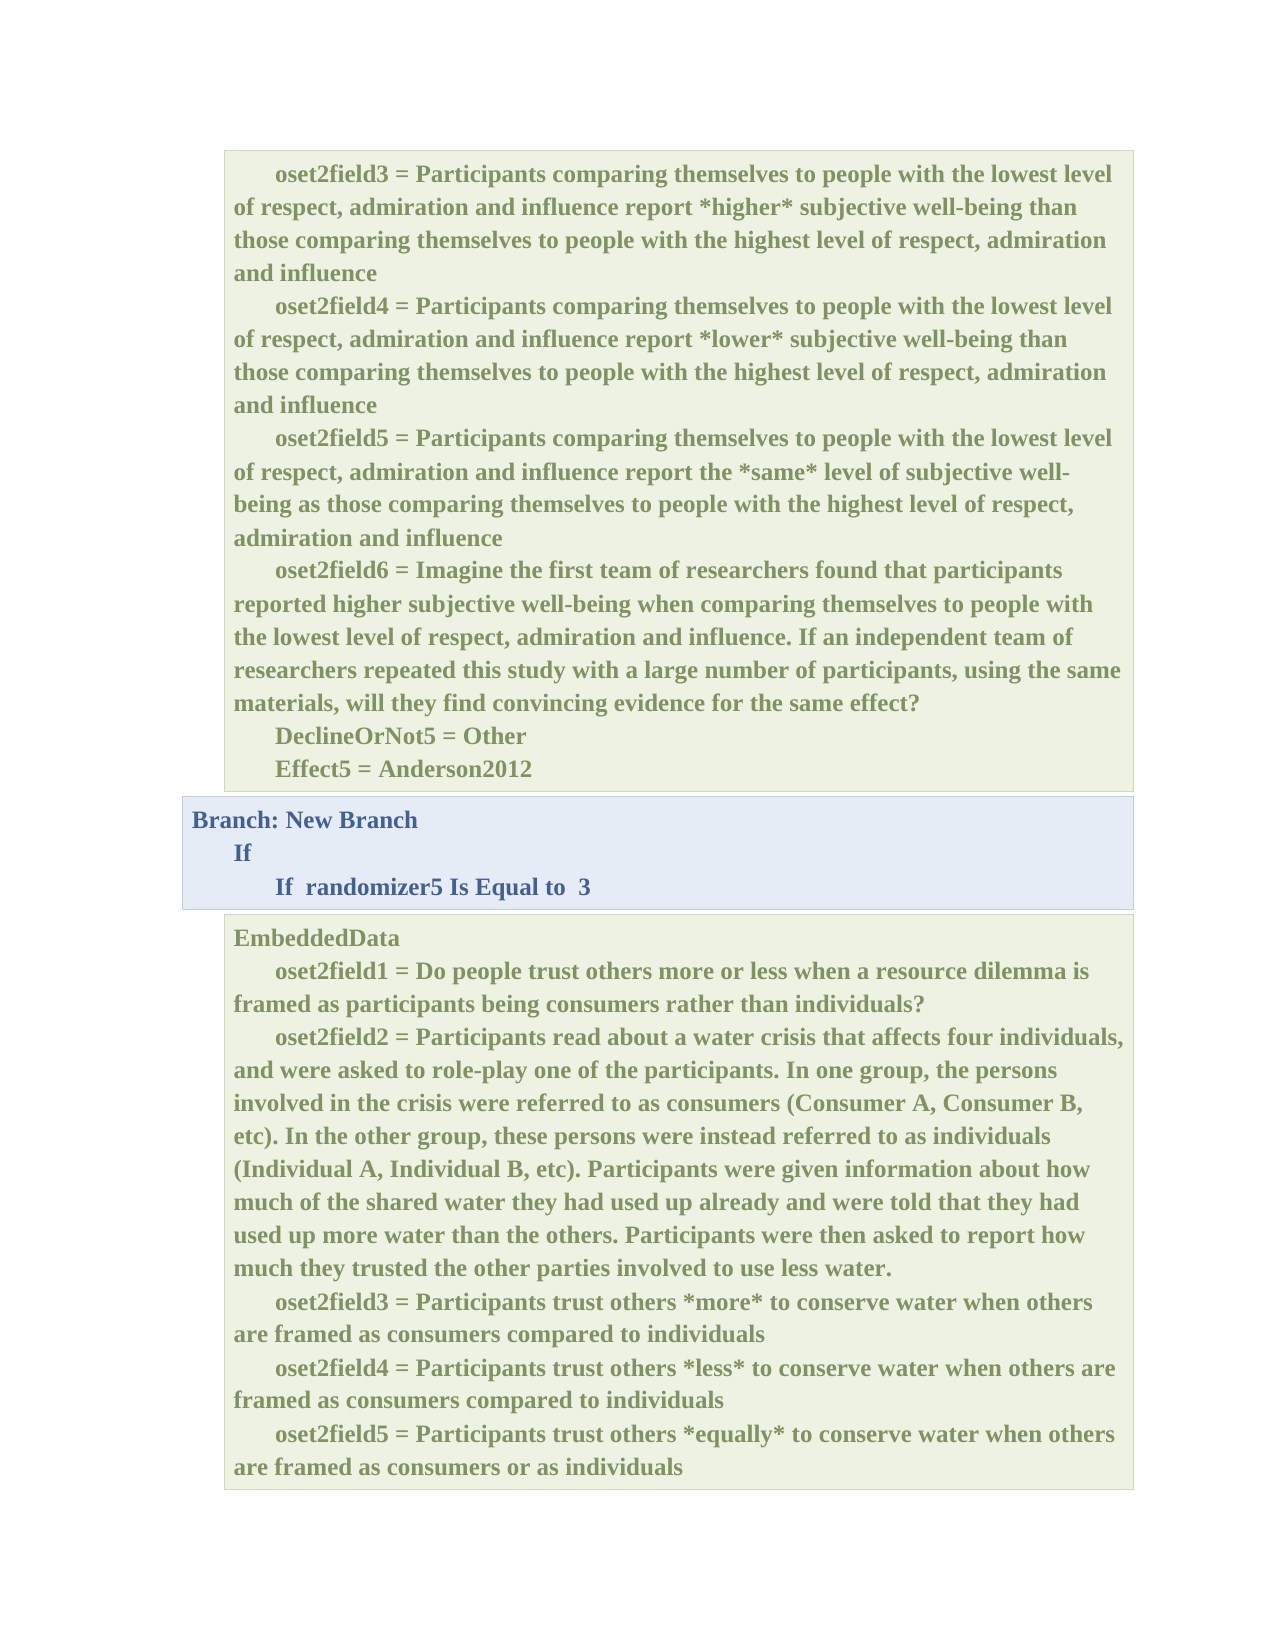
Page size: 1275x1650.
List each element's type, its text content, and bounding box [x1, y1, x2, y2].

text Effect5 = Anderson2012 [225, 744, 1133, 791]
text oset2field2 = Participants read about a water crisis that affects four individuals, and were asked to role-play one of the participants. In one group, the persons involved in the crisis were referred to as consumers (Consumer A, Consumer B, etc). In the other group, these persons were instead referred to as individuals (Individual A, Individual B, etc). Participants were given information about how much of the shared water they had used up already and were told that they had used up more water than the others. Participants were then asked to report how much they trusted the other parties involved to use less water. [225, 1013, 1133, 1277]
text oset2field3 = Participants trust others *more* to conserve water when others are framed as consumers compared to individuals [225, 1277, 1133, 1343]
text oset2field1 = Do people trust others more or less when a resource dilemma is framed as participants being consumers rather than individuals? [225, 947, 1133, 1013]
text oset2field5 = Participants trust others *equally* to conserve water when others are framed as consumers or as individuals [225, 1409, 1133, 1489]
text oset2field5 = Participants comparing themselves to people with the lowest level of respect, admiration and influence report the *same* level of subjective well-being as those comparing themselves to people with the highest level of respect, admiration and influence [225, 414, 1133, 546]
text oset2field4 = Participants trust others *less* to conserve water when others are framed as consumers compared to individuals [225, 1343, 1133, 1409]
text If [183, 829, 1133, 862]
text EmbeddedData [225, 915, 1133, 947]
text DeclineOrNot5 = Other [225, 711, 1133, 744]
text oset2field4 = Participants comparing themselves to people with the lowest level of respect, admiration and influence report *lower* subjective well-being than those comparing themselves to people with the highest level of respect, admiration and influence [225, 282, 1133, 414]
text If randomizer5 Is Equal to 3 [183, 862, 1133, 909]
text oset2field6 = Imagine the first team of researchers found that participants reported higher subjective well-being when comparing themselves to people with the lowest level of respect, admiration and influence. If an independent team of researchers repeated this study with a large number of participants, using the same materials, will they find convincing evidence for the same effect? [225, 546, 1133, 711]
text Branch: New Branch [183, 797, 1133, 829]
text oset2field3 = Participants comparing themselves to people with the lowest level of respect, admiration and influence report *higher* subjective well-being than those comparing themselves to people with the highest level of respect, admiration and influence [225, 151, 1133, 282]
